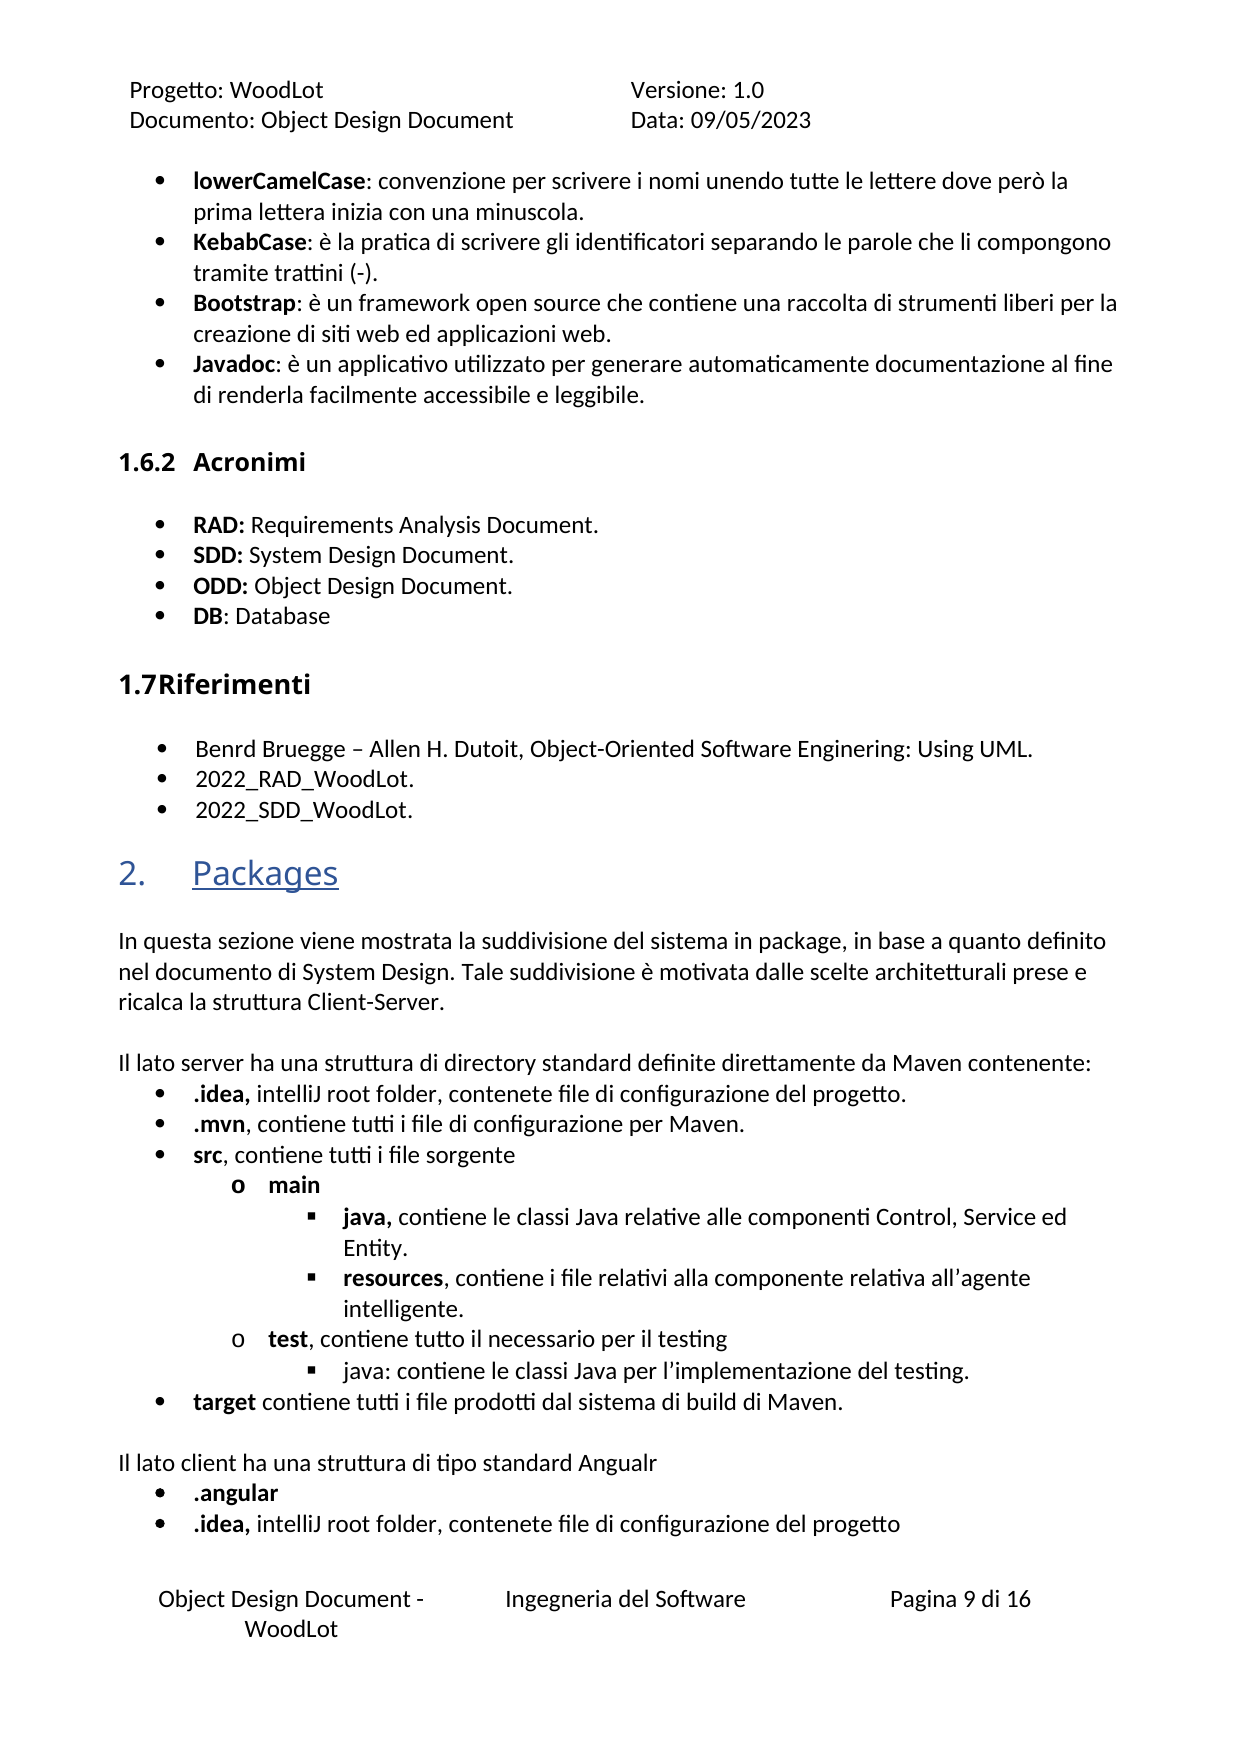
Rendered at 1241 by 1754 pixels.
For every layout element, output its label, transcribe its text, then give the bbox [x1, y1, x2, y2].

text In questa sezione viene mostrata la suddivisione del sistema in package, in base a quanto definito nel documento di System Design. Tale suddivisione è motivata dalle scelte architetturali prese e ricalca la struttura Client-Server. [118, 926, 1122, 1017]
list test, contiene tutto il necessario per il testing [231, 1323, 1122, 1355]
list DB: Database [156, 600, 1122, 631]
list ODD: Object Design Document. [156, 570, 1122, 600]
list Bootstrap: è un framework open source che contiene una raccolta di strumenti liberi per la creazione di siti web ed applicazioni web. [156, 287, 1122, 348]
list .mvn, contiene tutti i file di configurazione per Maven. [156, 1109, 1122, 1139]
subtitle Riferimenti [118, 666, 1122, 702]
list resources, contiene i file relativi alla componente relativa all’agente intelligente. [306, 1262, 1122, 1323]
text Il lato server ha una struttura di directory standard definite direttamente da Maven contenente: [118, 1048, 1122, 1078]
list RAD: Requirements Analysis Document. [156, 509, 1122, 539]
list .idea, intelliJ root folder, contenete file di configurazione del progetto. [156, 1078, 1122, 1109]
subtitle Acronimi [118, 444, 1122, 478]
list Benrd Bruegge – Allen H. Dutoit, Object-Oriented Software Enginering: Using UML. [158, 733, 1122, 763]
list target contiene tutti i file prodotti dal sistema di build di Maven. [156, 1386, 1122, 1416]
list .idea, intelliJ root folder, contenete file di configurazione del progetto [156, 1508, 1122, 1538]
list main [231, 1170, 1122, 1201]
list lowerCamelCase: convenzione per scrivere i nomi unendo tutte le lettere dove però la prima lettera inizia con una minuscola. [156, 165, 1122, 226]
list src, contiene tutti i file sorgente [156, 1139, 1122, 1170]
list .angular [156, 1477, 1122, 1508]
subtitle Packages [118, 849, 1122, 895]
list 2022_RAD_WoodLot. [158, 763, 1122, 794]
list Javadoc: è un applicativo utilizzato per generare automaticamente documentazione al fine di renderla facilmente accessibile e leggibile. [156, 348, 1122, 409]
list 2022_SDD_WoodLot. [158, 794, 1122, 824]
list KebabCase: è la pratica di scrivere gli identificatori separando le parole che li compongono tramite trattini (-). [156, 226, 1122, 287]
list SDD: System Design Document. [156, 539, 1122, 570]
list java: contiene le classi Java per l’implementazione del testing. [306, 1355, 1122, 1386]
list java, contiene le classi Java relative alle componenti Control, Service ed Entity. [306, 1201, 1122, 1262]
text Il lato client ha una struttura di tipo standard Angualr [118, 1447, 1122, 1477]
